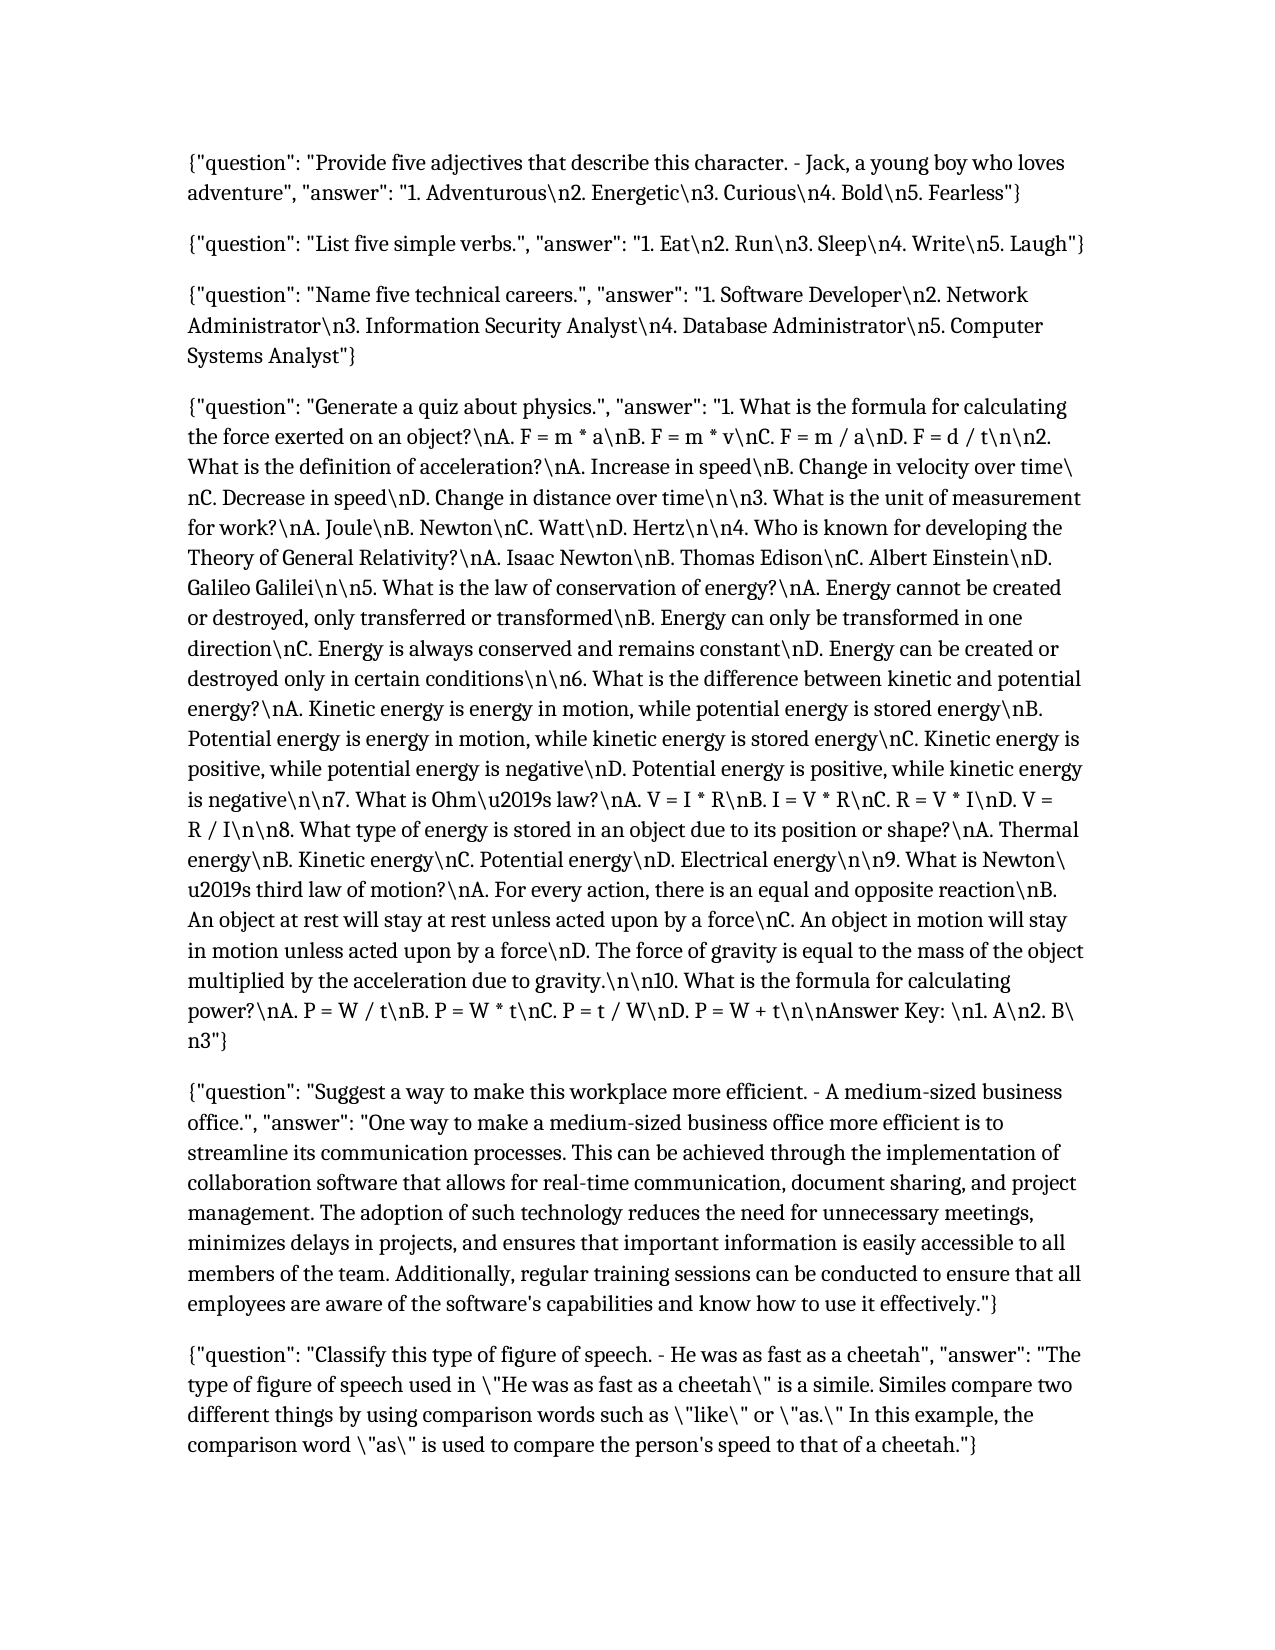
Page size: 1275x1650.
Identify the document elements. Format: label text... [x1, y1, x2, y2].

text {"question": "Provide five adjectives that describe this character. - Jack, a young boy who loves adventure", "answer": "1. Adventurous\n2. Energetic\n3. Curious\n4. Bold\n5. Fearless"} [187, 150, 1087, 207]
text {"question": "Generate a quiz about physics.", "answer": "1. What is the formula for calculating the force exerted on an object?\nA. F = m * a\nB. F = m * v\nC. F = m / a\nD. F = d / t\n\n2. What is the definition of acceleration?\nA. Increase in speed\nB. Change in velocity over time\nC. Decrease in speed\nD. Change in distance over time\n\n3. What is the unit of measurement for work?\nA. Joule\nB. Newton\nC. Watt\nD. Hertz\n\n4. Who is known for developing the Theory of General Relativity?\nA. Isaac Newton\nB. Thomas Edison\nC. Albert Einstein\nD. Galileo Galilei\n\n5. What is the law of conservation of energy?\nA. Energy cannot be created or destroyed, only transferred or transformed\nB. Energy can only be transformed in one direction\nC. Energy is always conserved and remains constant\nD. Energy can be created or destroyed only in certain conditions\n\n6. What is the difference between kinetic and potential energy?\nA. Kinetic energy is energy in motion, while potential energy is stored energy\nB. Potential energy is energy in motion, while kinetic energy is stored energy\nC. Kinetic energy is positive, while potential energy is negative\nD. Potential energy is positive, while kinetic energy is negative\n\n7. What is Ohm\u2019s law?\nA. V = I * R\nB. I = V * R\nC. R = V * I\nD. V = R / I\n\n8. What type of energy is stored in an object due to its position or shape?\nA. Thermal energy\nB. Kinetic energy\nC. Potential energy\nD. Electrical energy\n\n9. What is Newton\u2019s third law of motion?\nA. For every action, there is an equal and opposite reaction\nB. An object at rest will stay at rest unless acted upon by a force\nC. An object in motion will stay in motion unless acted upon by a force\nD. The force of gravity is equal to the mass of the object multiplied by the acceleration due to gravity.\n\n10. What is the formula for calculating power?\nA. P = W / t\nB. P = W * t\nC. P = t / W\nD. P = W + t\n\nAnswer Key: \n1. A\n2. B\n3"} [187, 394, 1087, 1054]
text {"question": "List five simple verbs.", "answer": "1. Eat\n2. Run\n3. Sleep\n4. Write\n5. Laugh"} [187, 231, 1087, 258]
text {"question": "Suggest a way to make this workplace more efficient. - A medium-sized business office.", "answer": "One way to make a medium-sized business office more efficient is to streamline its communication processes. This can be achieved through the implementation of collaboration software that allows for real-time communication, document sharing, and project management. The adoption of such technology reduces the need for unnecessary meetings, minimizes delays in projects, and ensures that important information is easily accessible to all members of the team. Additionally, regular training sessions can be conducted to ensure that all employees are aware of the software's capabilities and know how to use it effectively."} [187, 1079, 1087, 1317]
text {"question": "Classify this type of figure of speech. - He was as fast as a cheetah", "answer": "The type of figure of speech used in \"He was as fast as a cheetah\" is a simile. Similes compare two different things by using comparison words such as \"like\" or \"as.\" In this example, the comparison word \"as\" is used to compare the person's speed to that of a cheetah."} [187, 1342, 1087, 1459]
text {"question": "Name five technical careers.", "answer": "1. Software Developer\n2. Network Administrator\n3. Information Security Analyst\n4. Database Administrator\n5. Computer Systems Analyst"} [187, 282, 1087, 369]
